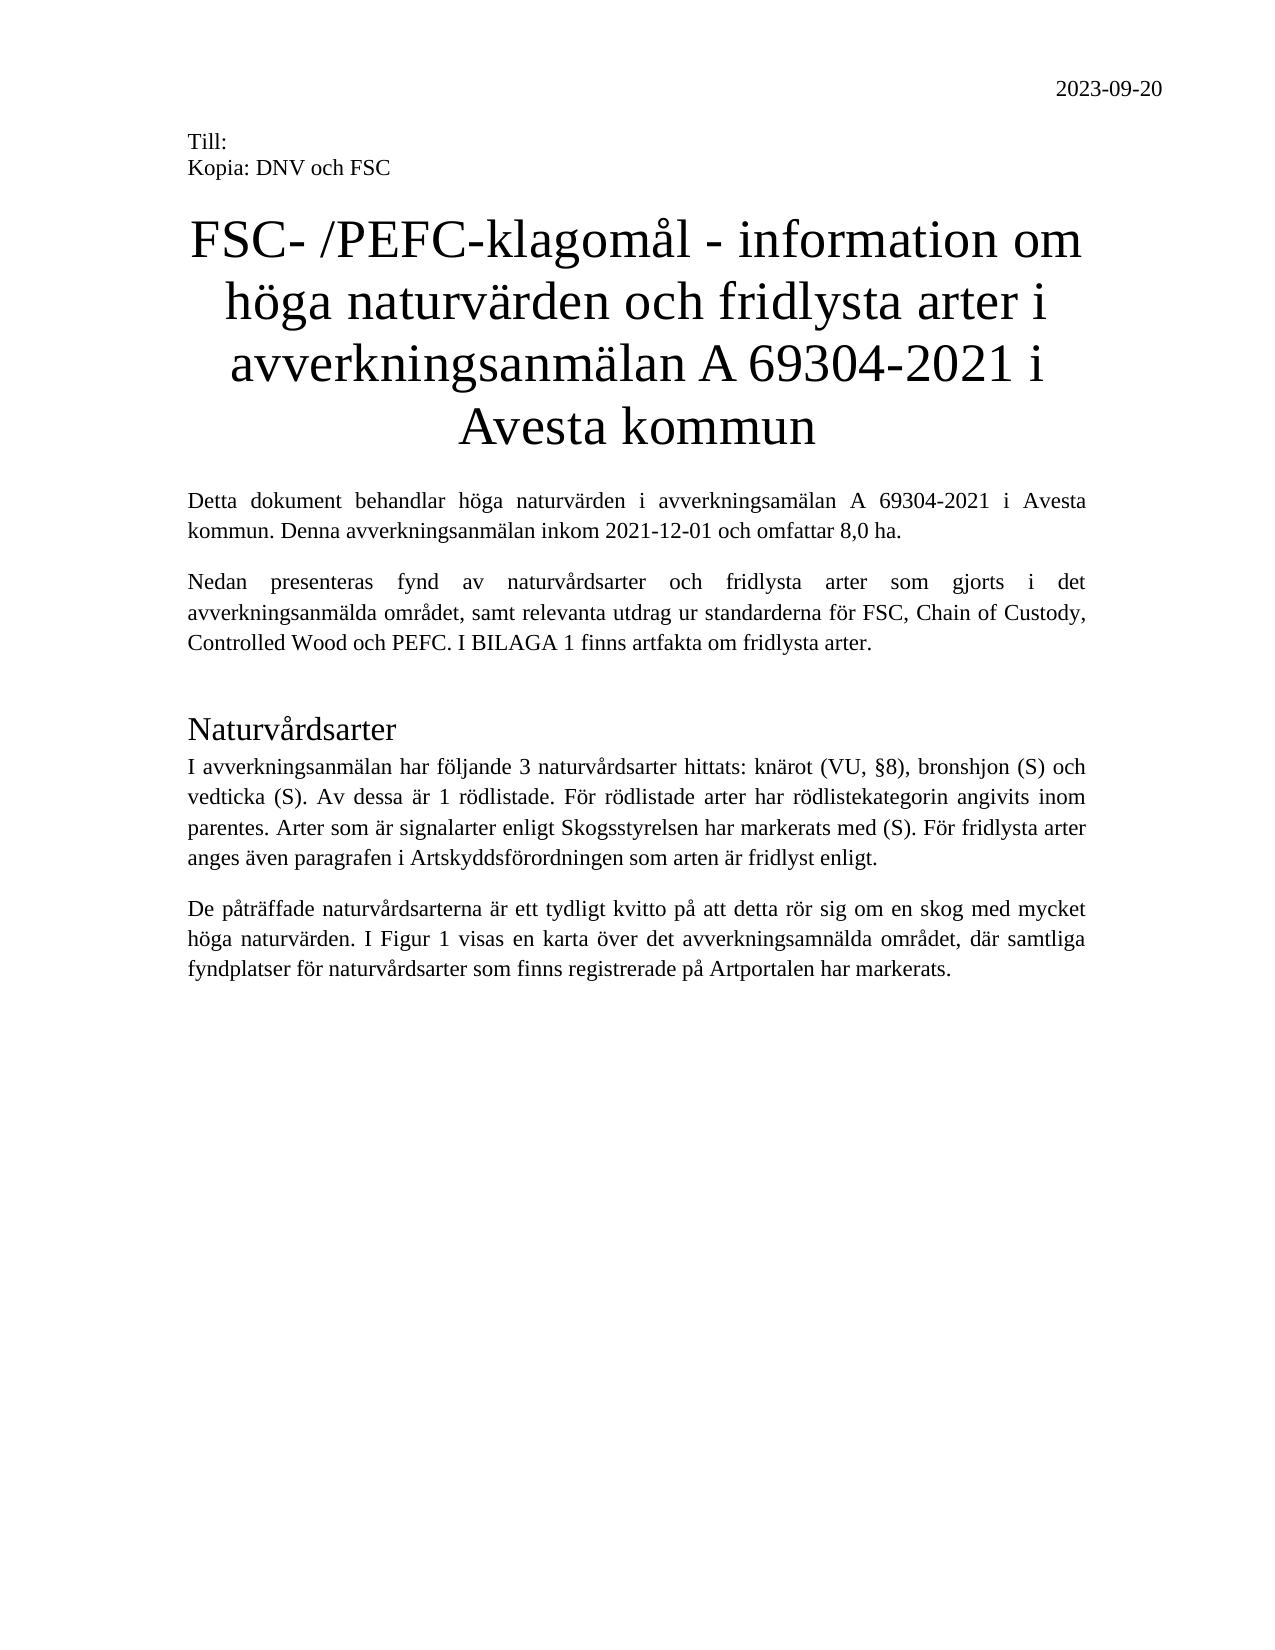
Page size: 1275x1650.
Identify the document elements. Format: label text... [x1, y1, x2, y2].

subtitle Naturvårdsarter [187, 709, 1087, 747]
text I avverkningsanmälan har följande 3 naturvårdsarter hittats: knärot (VU, §8), bronshjon (S) och vedticka (S). Av dessa är 1 rödlistade. För rödlistade arter har rödlistekategorin angivits inom parentes. Arter som är signalarter enligt Skogsstyrelsen har markerats med (S). För fridlysta arter anges även paragrafen i Artskyddsförordningen som arten är fridlyst enligt. [187, 753, 1087, 870]
text De påträffade naturvårdsarterna är ett tydligt kvitto på att detta rör sig om en skog med mycket höga naturvärden. I Figur 1 visas en karta över det avverkningsamnälda området, där samtliga fyndplatser för naturvårdsarter som finns registrerade på Artportalen har markerats. [187, 895, 1087, 982]
title FSC- /PEFC-klagomål - information om höga naturvärden och fridlysta arter i avverkningsanmälan A 69304-2021 i Avesta kommun [187, 207, 1087, 456]
text Detta dokument behandlar höga naturvärden i avverkningsamälan A 69304-2021 i Avesta kommun. Denna avverkningsanmälan inkom 2021-12-01 och omfattar 8,0 ha. [187, 487, 1087, 544]
text Nedan presenteras fynd av naturvårdsarter och fridlysta arter som gjorts i det avverkningsanmälda området, samt relevanta utdrag ur standarderna för FSC, Chain of Custody, Controlled Wood och PEFC. I BILAGA 1 finns artfakta om fridlysta arter. [187, 568, 1087, 655]
